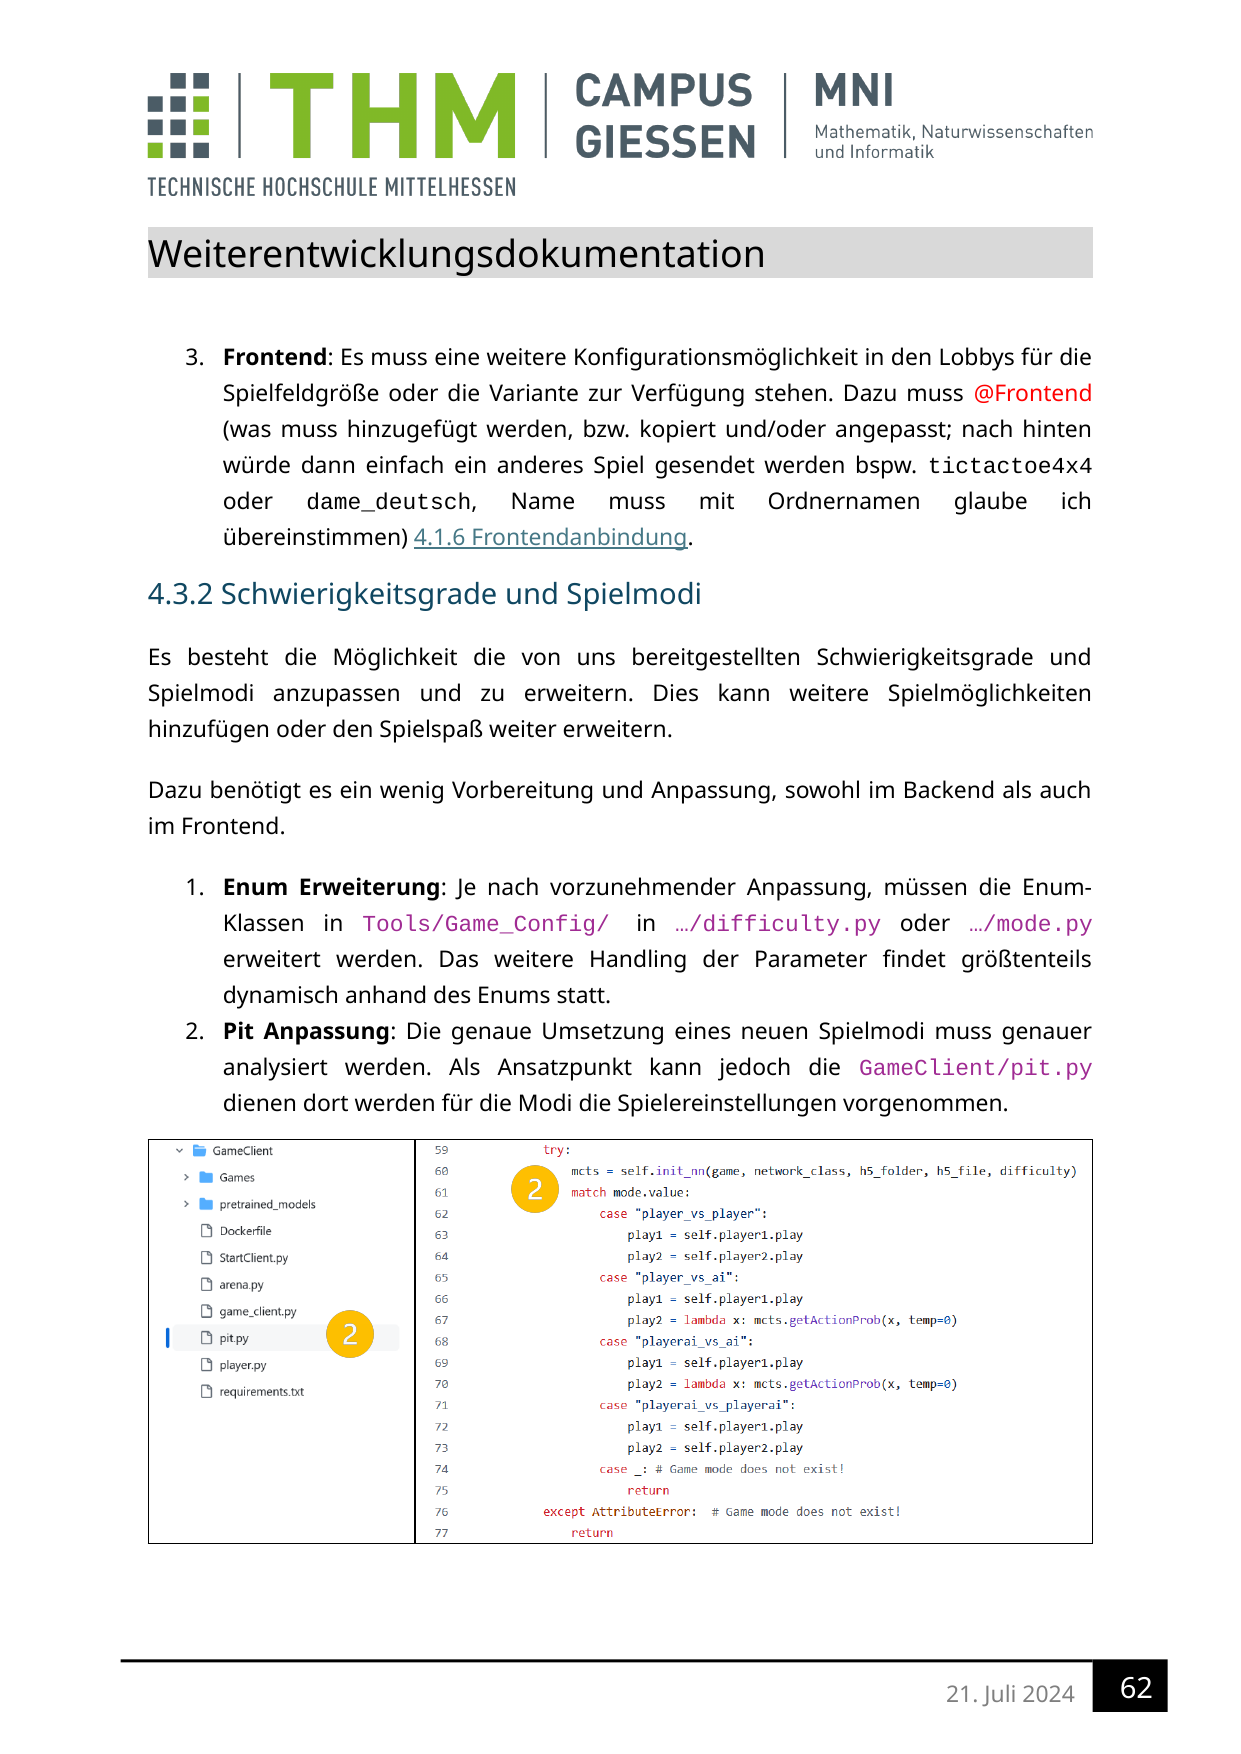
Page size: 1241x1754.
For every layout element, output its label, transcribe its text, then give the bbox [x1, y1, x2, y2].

picture [428, 1140, 1079, 1543]
list Frontend: Es muss eine weitere Konfigurationsmöglichkeit in den Lobbys für die Spielfeldgröße oder die Variante zur Verfügung stehen. Dazu muss @Frontend (was muss hinzugefügt werden, bzw. kopiert und/oder angepasst; nach hinten würde dann einfach ein anderes Spiel gesendet werden bspw. tictactoe4x4 oder dame_deutsch, Name muss mit Ordnernamen glaube ich übereinstimmen) 4.1.6 Frontendanbindung. [185, 341, 1093, 552]
text Dazu benötigt es ein wenig Vorbereitung und Anpassung, sowohl im Backend als auch im Frontend. [148, 774, 1093, 841]
list Pit Anpassung: Die genaue Umsetzung eines neuen Spielmodi muss genauer analysiert werden. Als Ansatzpunkt kann jedoch die GameClient/pit.py dienen dort werden für die Modi die Spielereinstellungen vorgenommen. [185, 1014, 1093, 1118]
table_header [149, 1140, 414, 1543]
table_header [1079, 1140, 1092, 1543]
picture [159, 1140, 404, 1406]
subtitle 4.3.2 Schwierigkeitsgrade und Spielmodi [148, 573, 1093, 613]
picture [147, 73, 1093, 196]
text Es besteht die Möglichkeit die von uns bereitgestellten Schwierigkeitsgrade und Spielmodi anzupassen und zu erweitern. Dies kann weitere Spielmöglichkeiten hinzufügen oder den Spielspaß weiter erweitern. [148, 641, 1093, 744]
table_header [416, 1140, 428, 1543]
list Enum Erweiterung: Je nach vorzunehmender Anpassung, müssen die Enum-Klassen in Tools/Game_Config/ in …/difficulty.py oder …/mode.py erweitert werden. Das weitere Handling der Parameter findet größtenteils dynamisch anhand des Enums statt. [185, 871, 1093, 1010]
